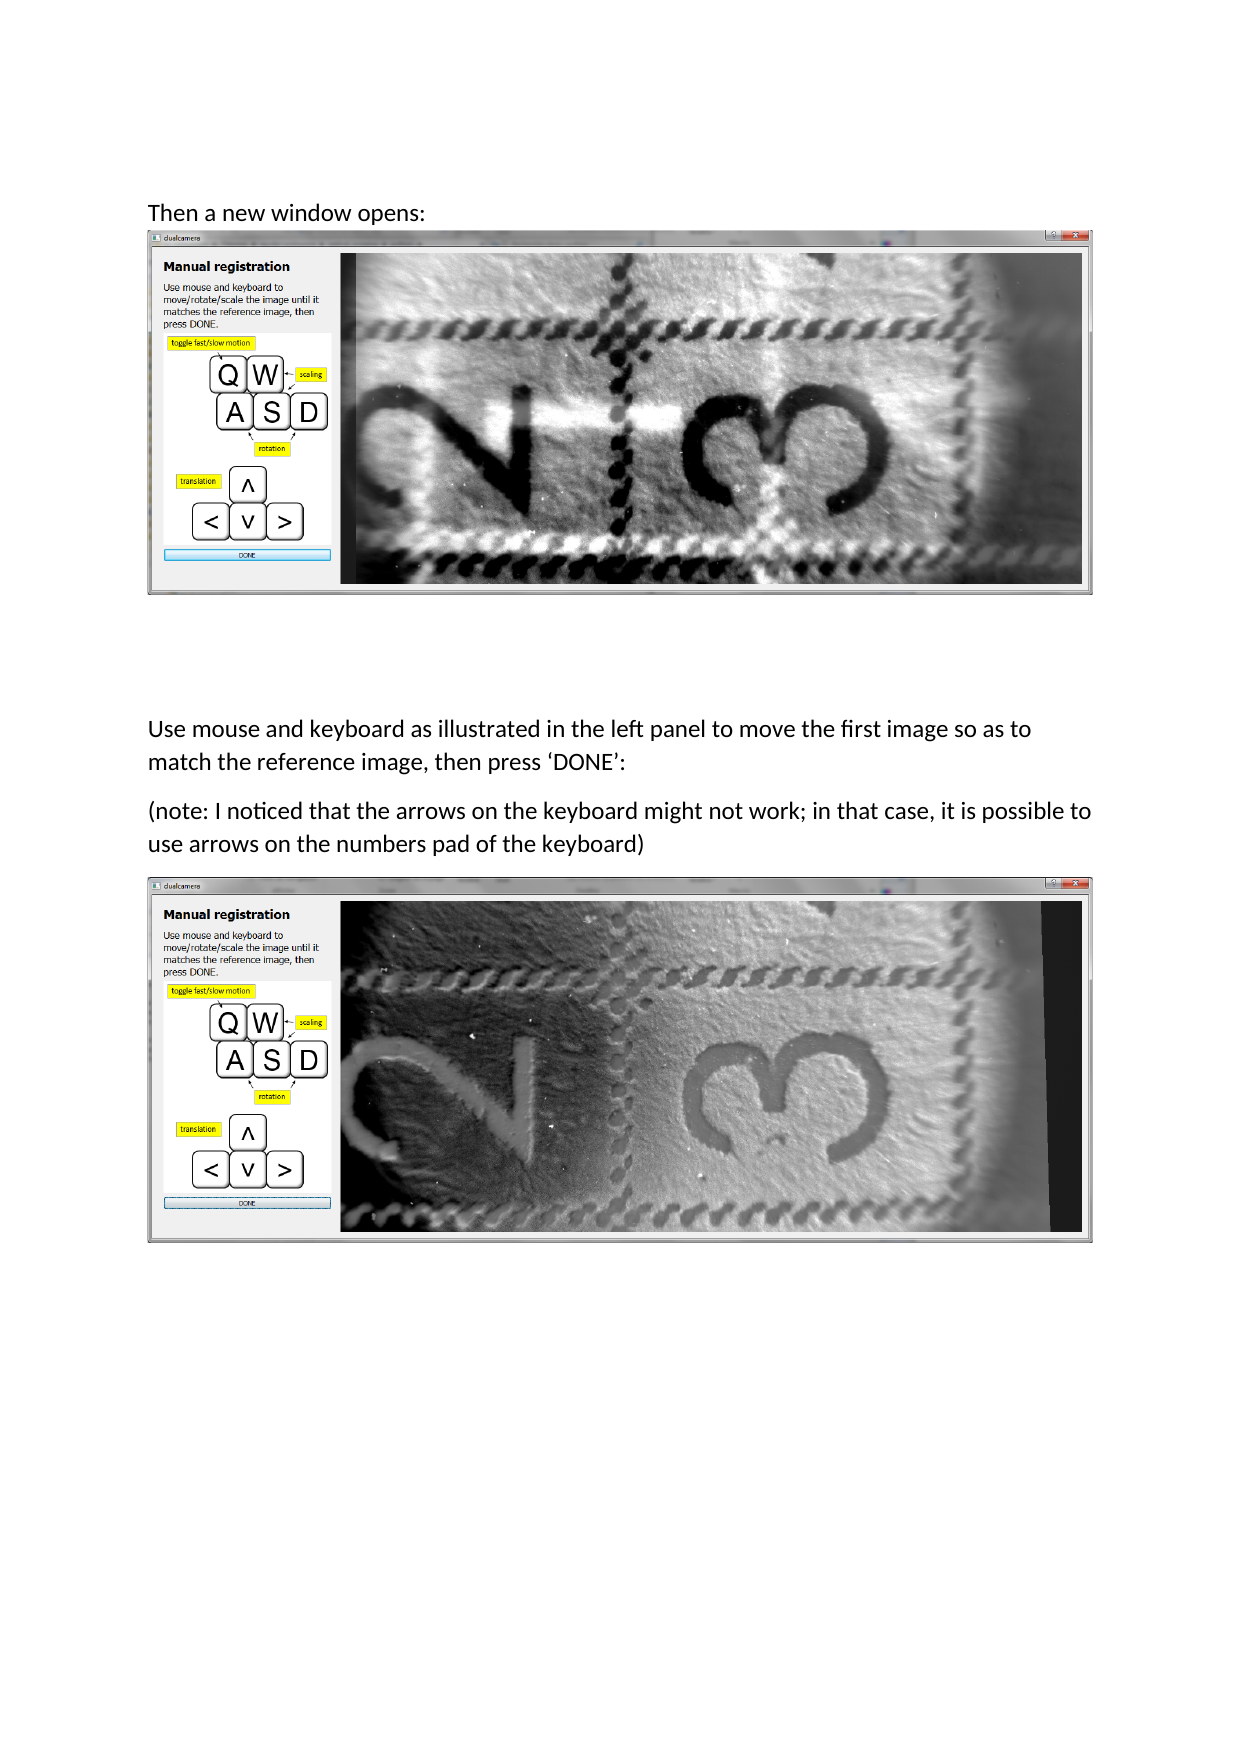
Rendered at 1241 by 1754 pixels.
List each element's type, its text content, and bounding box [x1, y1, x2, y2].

picture [147, 877, 1093, 1243]
picture [147, 230, 1093, 595]
text (note: I noticed that the arrows on the keyboard might not work; in that case, it is possible to use arrows on the numbers pad of the keyboard) [148, 795, 1093, 859]
text Then a new window opens: [148, 197, 1093, 230]
text Use mouse and keyboard as illustrated in the left panel to move the first image so as to match the reference image, then press ‘DONE’: [148, 713, 1093, 776]
